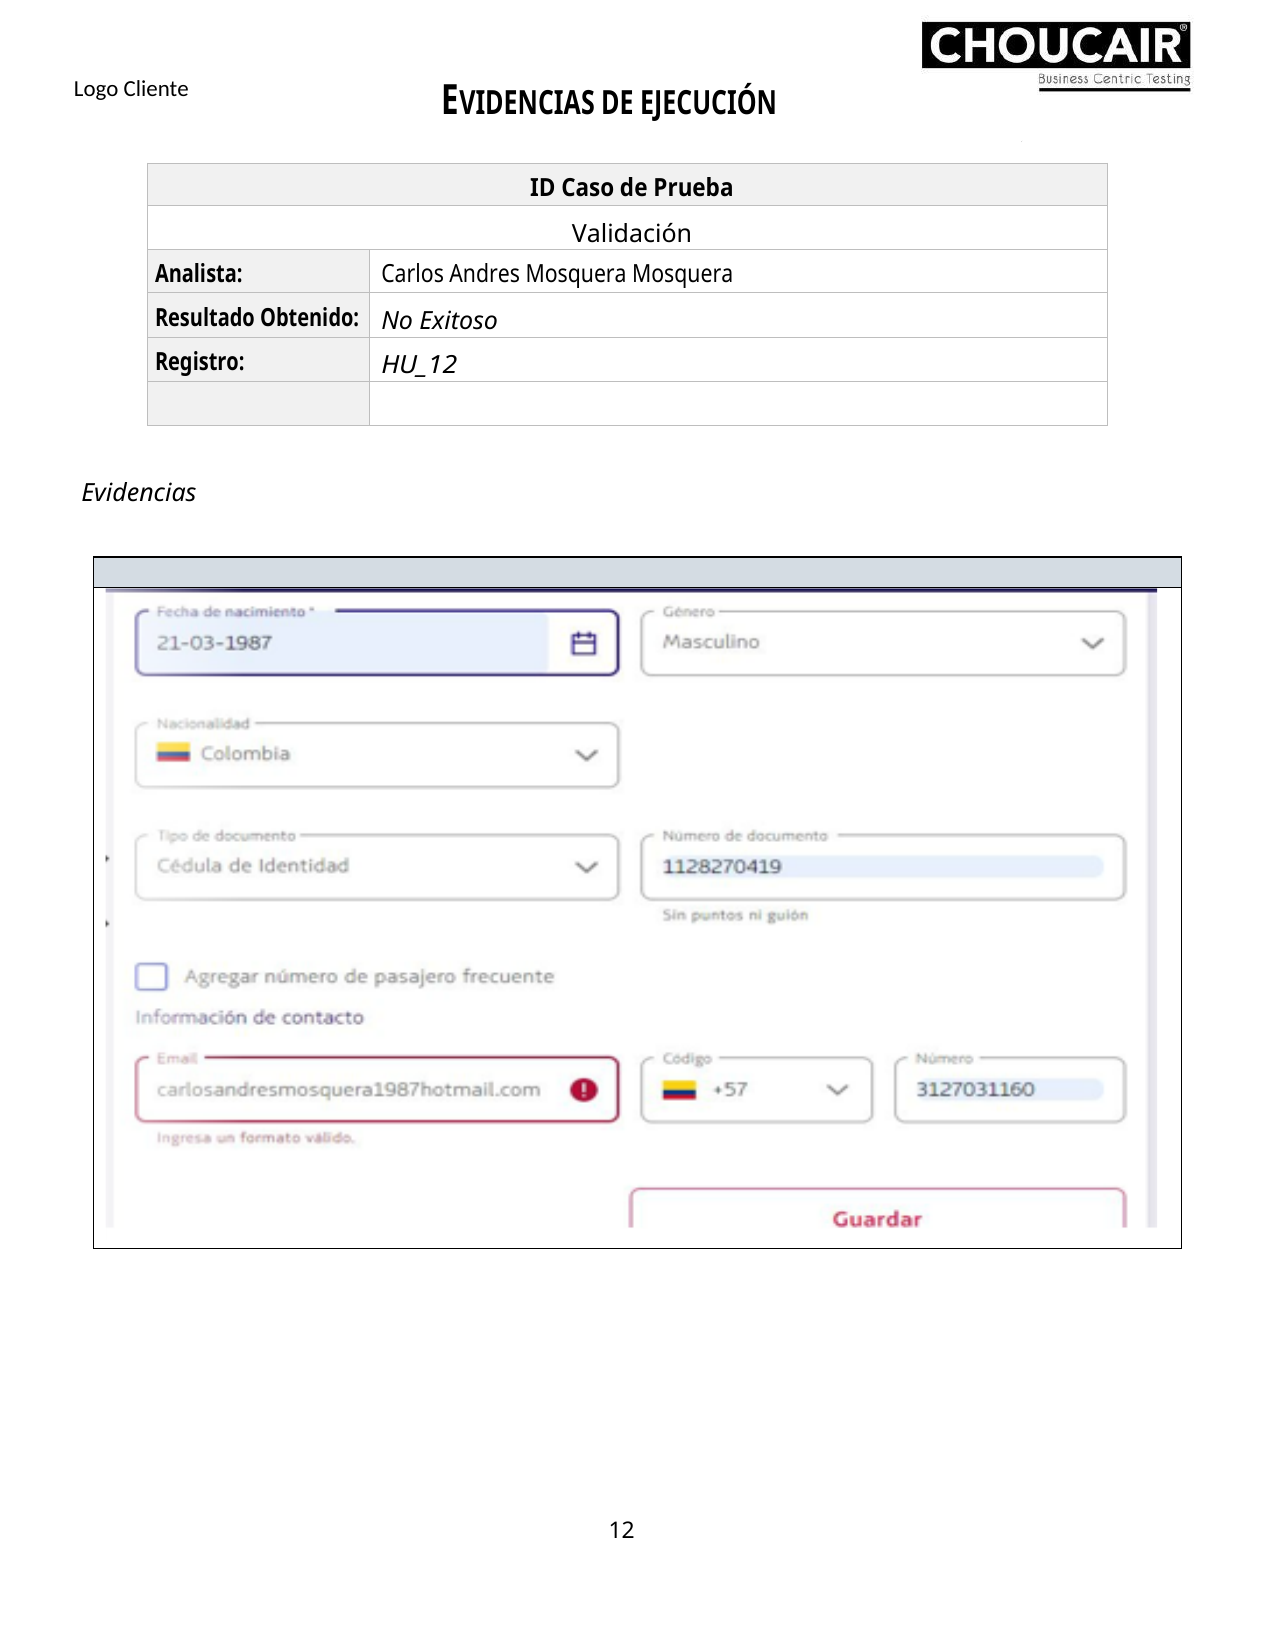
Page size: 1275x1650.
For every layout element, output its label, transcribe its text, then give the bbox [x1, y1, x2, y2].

picture [105, 588, 1158, 1240]
table_cell [94, 588, 1181, 1248]
table_header [94, 558, 1181, 587]
table_cell No Exitoso [370, 293, 1107, 337]
table_cell Registro: [148, 338, 369, 381]
table_cell [148, 382, 369, 425]
table_cell [370, 382, 1107, 425]
text Evidencias [81, 474, 1194, 508]
table_cell Analista: [148, 250, 369, 292]
table_cell Validación [148, 206, 1107, 249]
table_header ID Caso de Prueba [148, 164, 1107, 205]
table_cell HU_12 [370, 338, 1107, 381]
table_cell Resultado Obtenido: [148, 293, 369, 337]
picture [921, 15, 1194, 95]
table_cell Carlos Andres Mosquera Mosquera [370, 250, 1107, 292]
